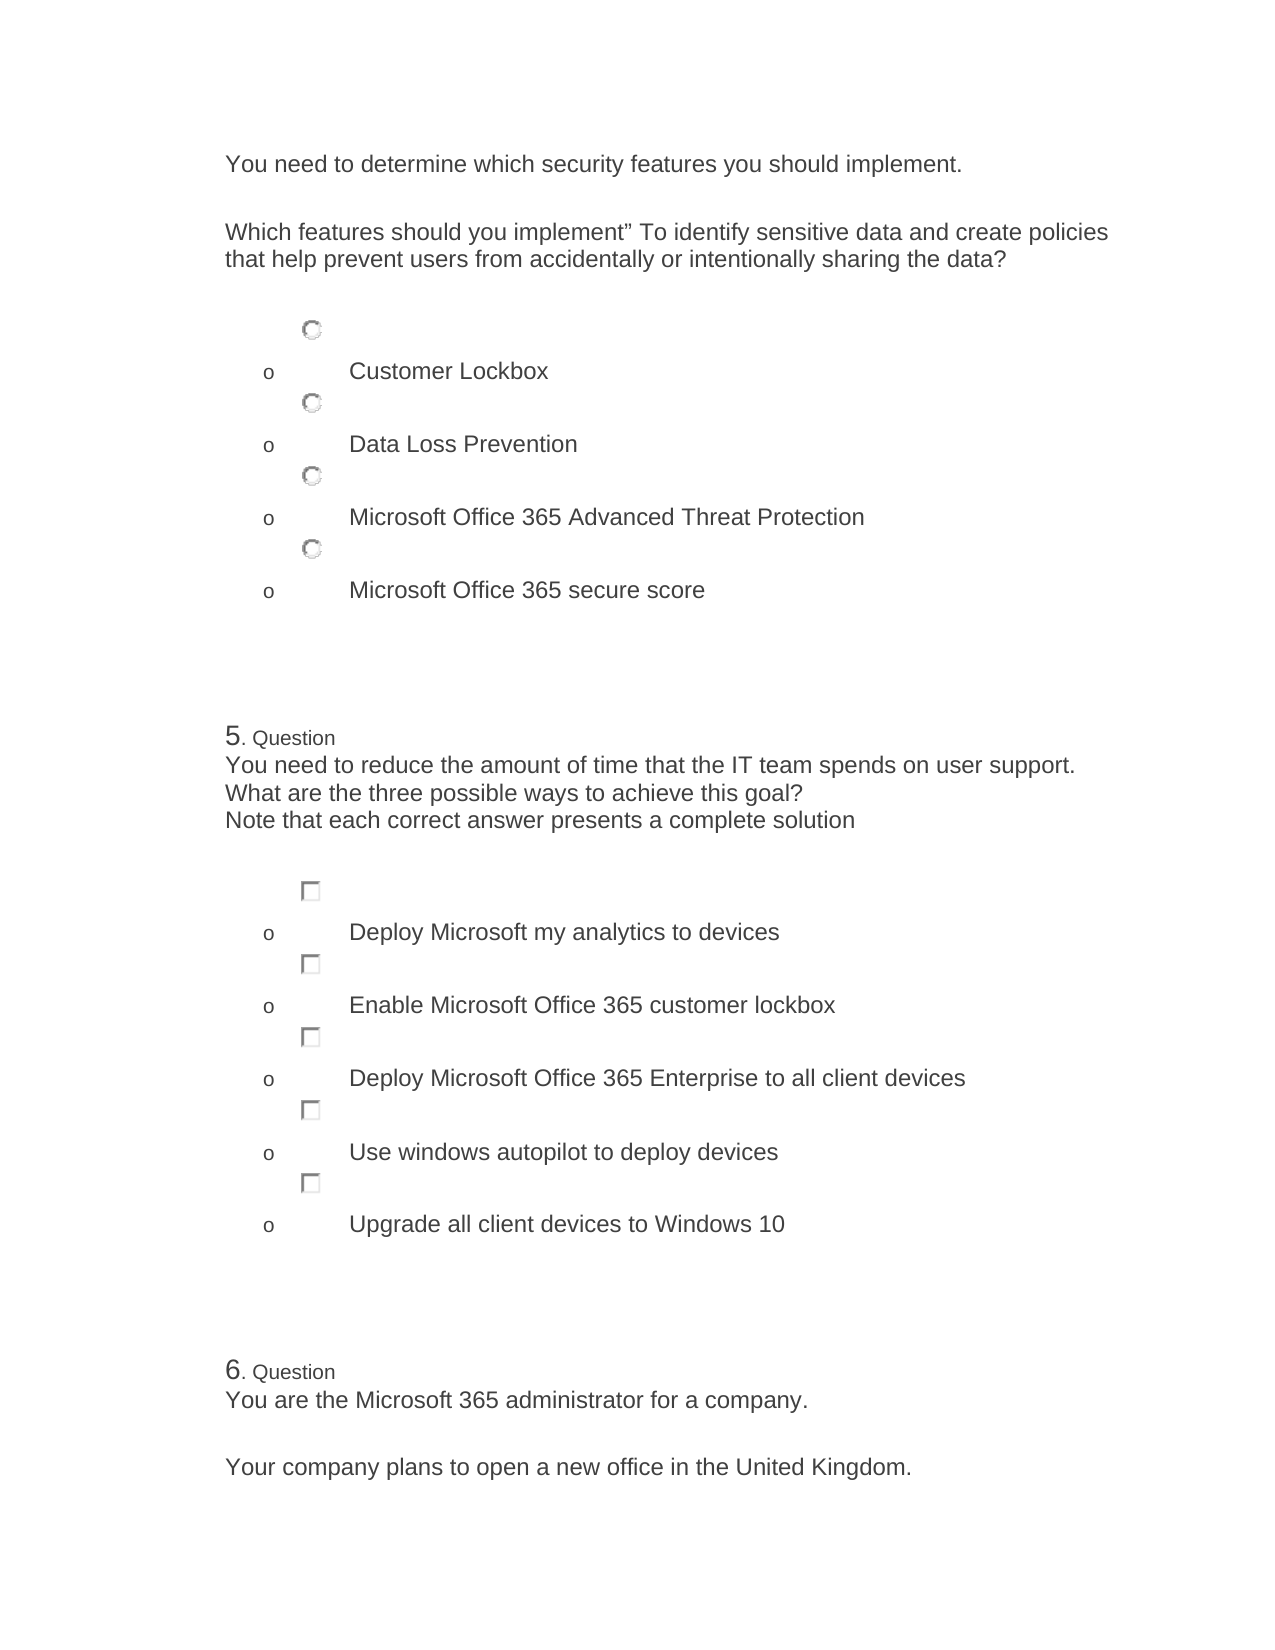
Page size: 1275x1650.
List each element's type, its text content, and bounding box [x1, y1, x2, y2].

text 6. Question [225, 1353, 1125, 1386]
text You are the Microsoft 365 administrator for a company. [225, 1386, 1125, 1413]
text Which features should you implement” To identify sensitive data and create policies that help prevent users from accidentally or intentionally sharing the data? [225, 218, 1125, 273]
list Data Loss Prevention [262, 386, 1125, 459]
list Customer Lockbox [262, 313, 1125, 386]
text You need to reduce the amount of time that the IT team spends on user support. What are the three possible ways to achieve this goal? Note that each correct answer presents a complete solution [225, 751, 1125, 834]
list Upgrade all client devices to Windows 10 [262, 1166, 1125, 1239]
list Deploy Microsoft Office 365 Enterprise to all client devices [262, 1020, 1125, 1093]
text 5. Question [225, 719, 1125, 751]
list Deploy Microsoft my analytics to devices [262, 874, 1125, 947]
text Your company plans to open a new office in the United Kingdom. [225, 1453, 1125, 1481]
list Use windows autopilot to deploy devices [262, 1093, 1125, 1166]
list Microsoft Office 365 secure score [262, 532, 1125, 605]
list Microsoft Office 365 Advanced Threat Protection [262, 459, 1125, 532]
list Enable Microsoft Office 365 customer lockbox [262, 947, 1125, 1020]
text You need to determine which security features you should implement. [225, 150, 1125, 178]
